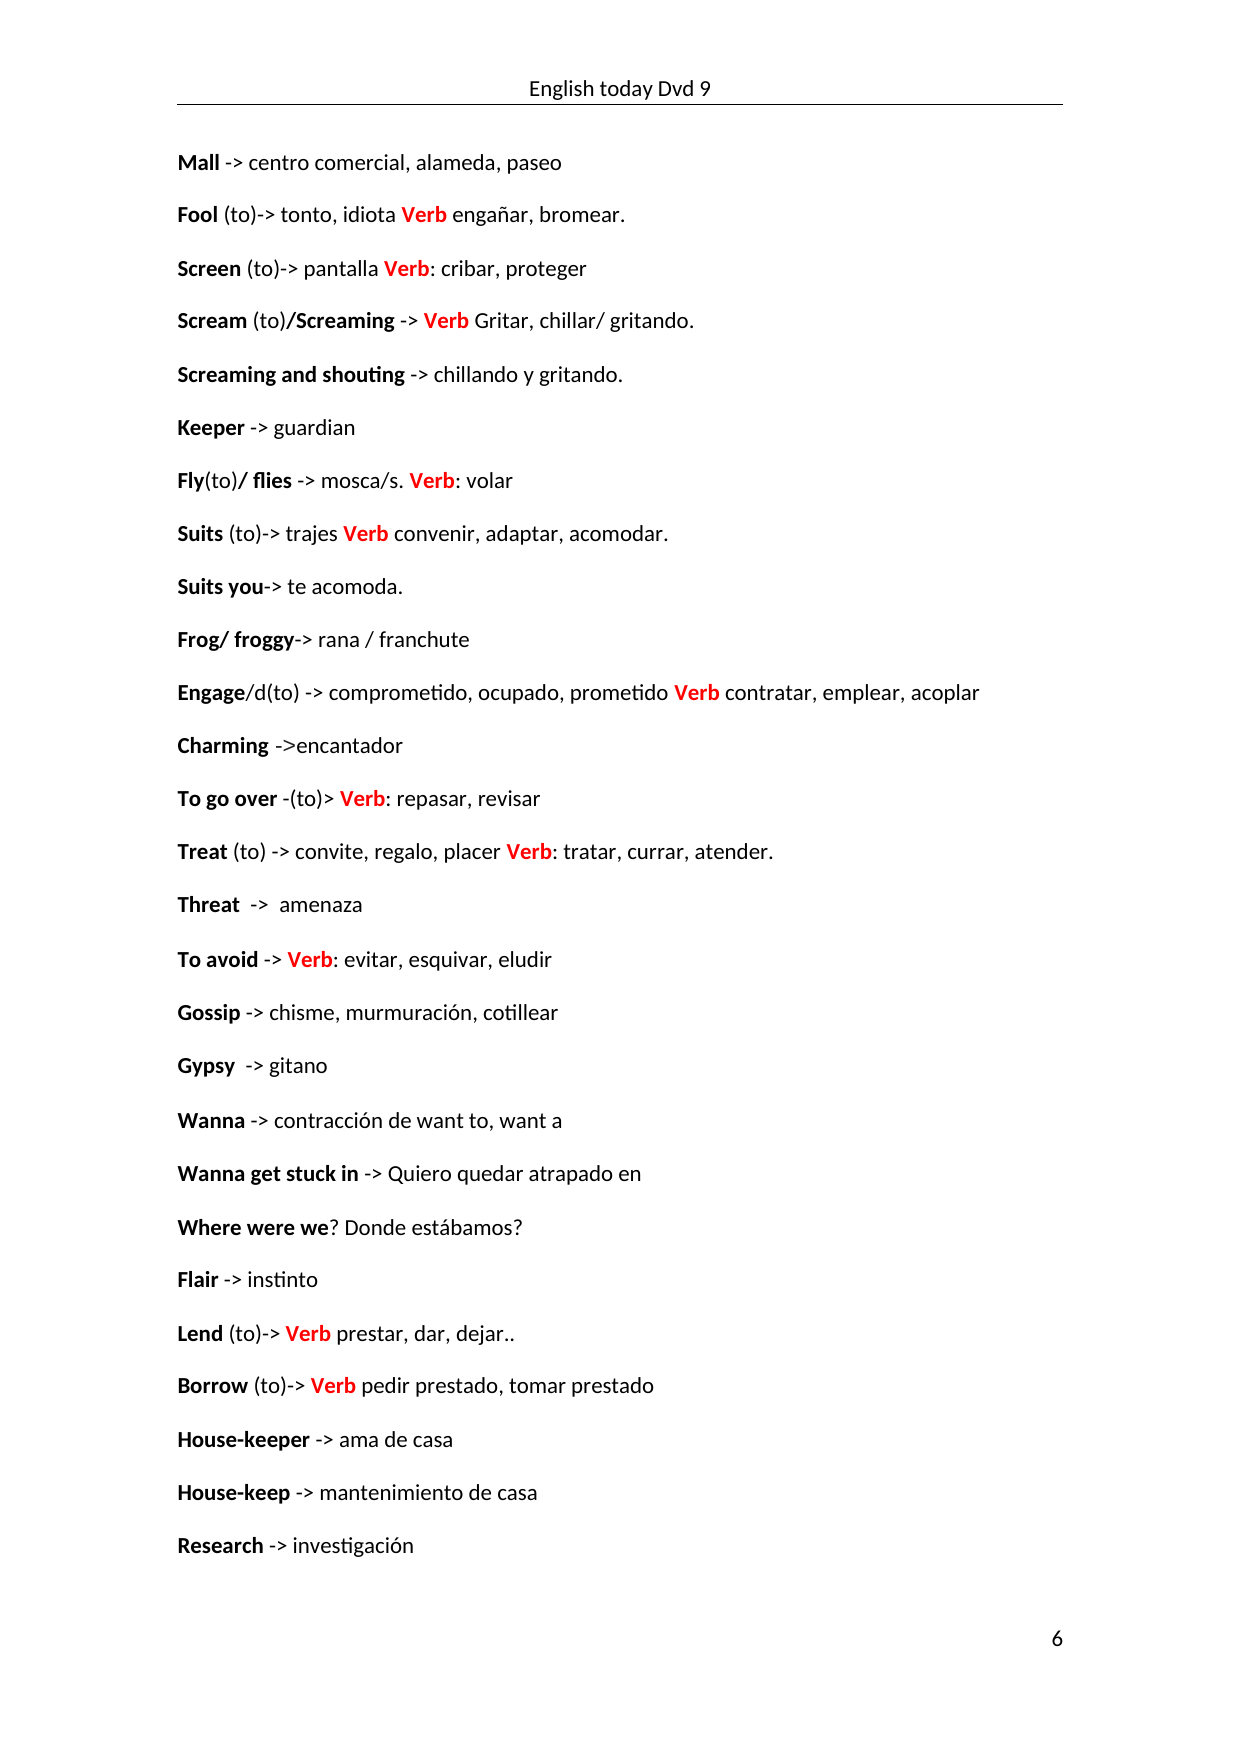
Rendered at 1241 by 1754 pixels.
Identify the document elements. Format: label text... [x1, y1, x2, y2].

text Mall -> centro comercial, alameda, paseo [177, 148, 1063, 176]
text Keeper -> guardian [177, 413, 1063, 441]
text Fool (to)-> tonto, idiota Verb engañar, bromear. [177, 201, 1063, 229]
text Wanna get stuck in -> Quiero quedar atrapado en [177, 1159, 1063, 1188]
text House-keeper -> ama de casa [177, 1425, 1063, 1453]
text Lend (to)-> Verb prestar, dar, dejar.. [177, 1319, 1063, 1347]
text Fly(to)/ flies -> mosca/s. Verb: volar [177, 466, 1063, 494]
text Screaming and shouting -> chillando y gritando. [177, 360, 1063, 388]
text Flair -> instinto [177, 1266, 1063, 1294]
text Scream (to)/Screaming -> Verb Gritar, chillar/ gritando. [177, 307, 1063, 335]
text To go over -(to)> Verb: repasar, revisar [177, 784, 1063, 812]
text Threat -> amenaza [177, 890, 1063, 918]
text Gossip -> chisme, murmuración, cotillear [177, 998, 1063, 1026]
text Gypsy -> gitano [177, 1051, 1063, 1079]
text Where were we? Donde estábamos? [177, 1213, 1063, 1241]
text Treat (to) -> convite, regalo, placer Verb: tratar, currar, atender. [177, 837, 1063, 865]
text To avoid -> Verb: evitar, esquivar, eludir [177, 945, 1063, 973]
text Suits (to)-> trajes Verb convenir, adaptar, acomodar. [177, 519, 1063, 547]
text Borrow (to)-> Verb pedir prestado, tomar prestado [177, 1372, 1063, 1400]
text Engage/d(to) -> comprometido, ocupado, prometido Verb contratar, emplear, acoplar [177, 678, 1063, 706]
text Suits you-> te acomoda. [177, 572, 1063, 600]
text Research -> investigación [177, 1531, 1063, 1559]
text Frog/ froggy-> rana / franchute [177, 625, 1063, 653]
text Screen (to)-> pantalla Verb: cribar, proteger [177, 254, 1063, 282]
text House-keep -> mantenimiento de casa [177, 1478, 1063, 1506]
text Wanna -> contracción de want to, want a [177, 1107, 1063, 1134]
text Charming ->encantador [177, 731, 1063, 759]
